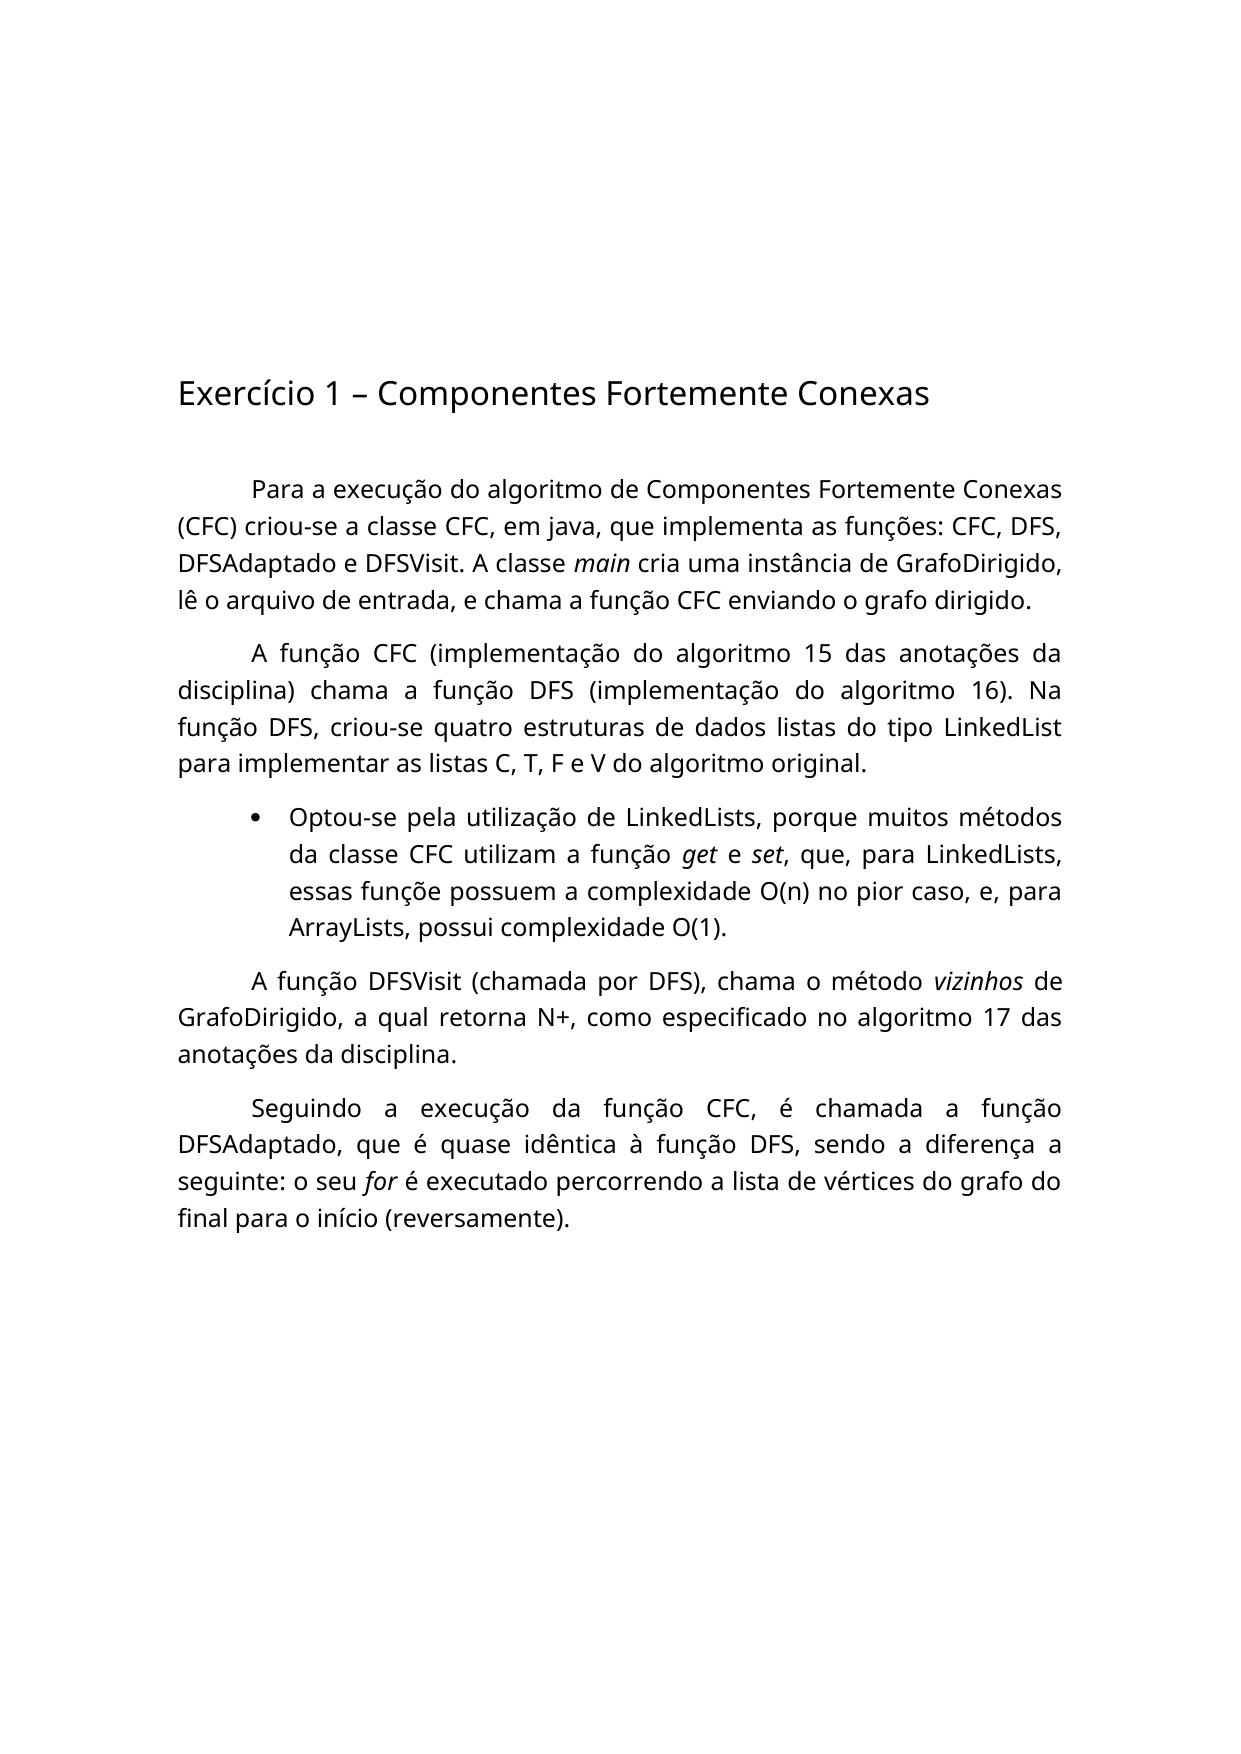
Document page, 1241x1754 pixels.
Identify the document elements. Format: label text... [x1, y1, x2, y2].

subtitle Exercício 1 – Componentes Fortemente Conexas [177, 370, 1063, 415]
text A função CFC (implementação do algoritmo 15 das anotações da disciplina) chama a função DFS (implementação do algoritmo 16). Na função DFS, criou-se quatro estruturas de dados listas do tipo LinkedList para implementar as listas C, T, F e V do algoritmo original. [177, 636, 1063, 780]
text Seguindo a execução da função CFC, é chamada a função DFSAdaptado, que é quase idêntica à função DFS, sendo a diferença a seguinte: o seu for é executado percorrendo a lista de vértices do grafo do final para o início (reversamente). [177, 1090, 1063, 1235]
text A função DFSVisit (chamada por DFS), chama o método vizinhos de GrafoDirigido, a qual retorna N+, como especificado no algoritmo 17 das anotações da disciplina. [177, 963, 1063, 1071]
text Para a execução do algoritmo de Componentes Fortemente Conexas (CFC) criou-se a classe CFC, em java, que implementa as funções: CFC, DFS, DFSAdaptado e DFSVisit. A classe main cria uma instância de GrafoDirigido, lê o arquivo de entrada, e chama a função CFC enviando o grafo dirigido. [177, 472, 1063, 616]
list Optou-se pela utilização de LinkedLists, porque muitos métodos da classe CFC utilizam a função get e set, que, para LinkedLists, essas funçõe possuem a complexidade O(n) no pior caso, e, para ArrayLists, possui complexidade O(1). [251, 799, 1063, 944]
